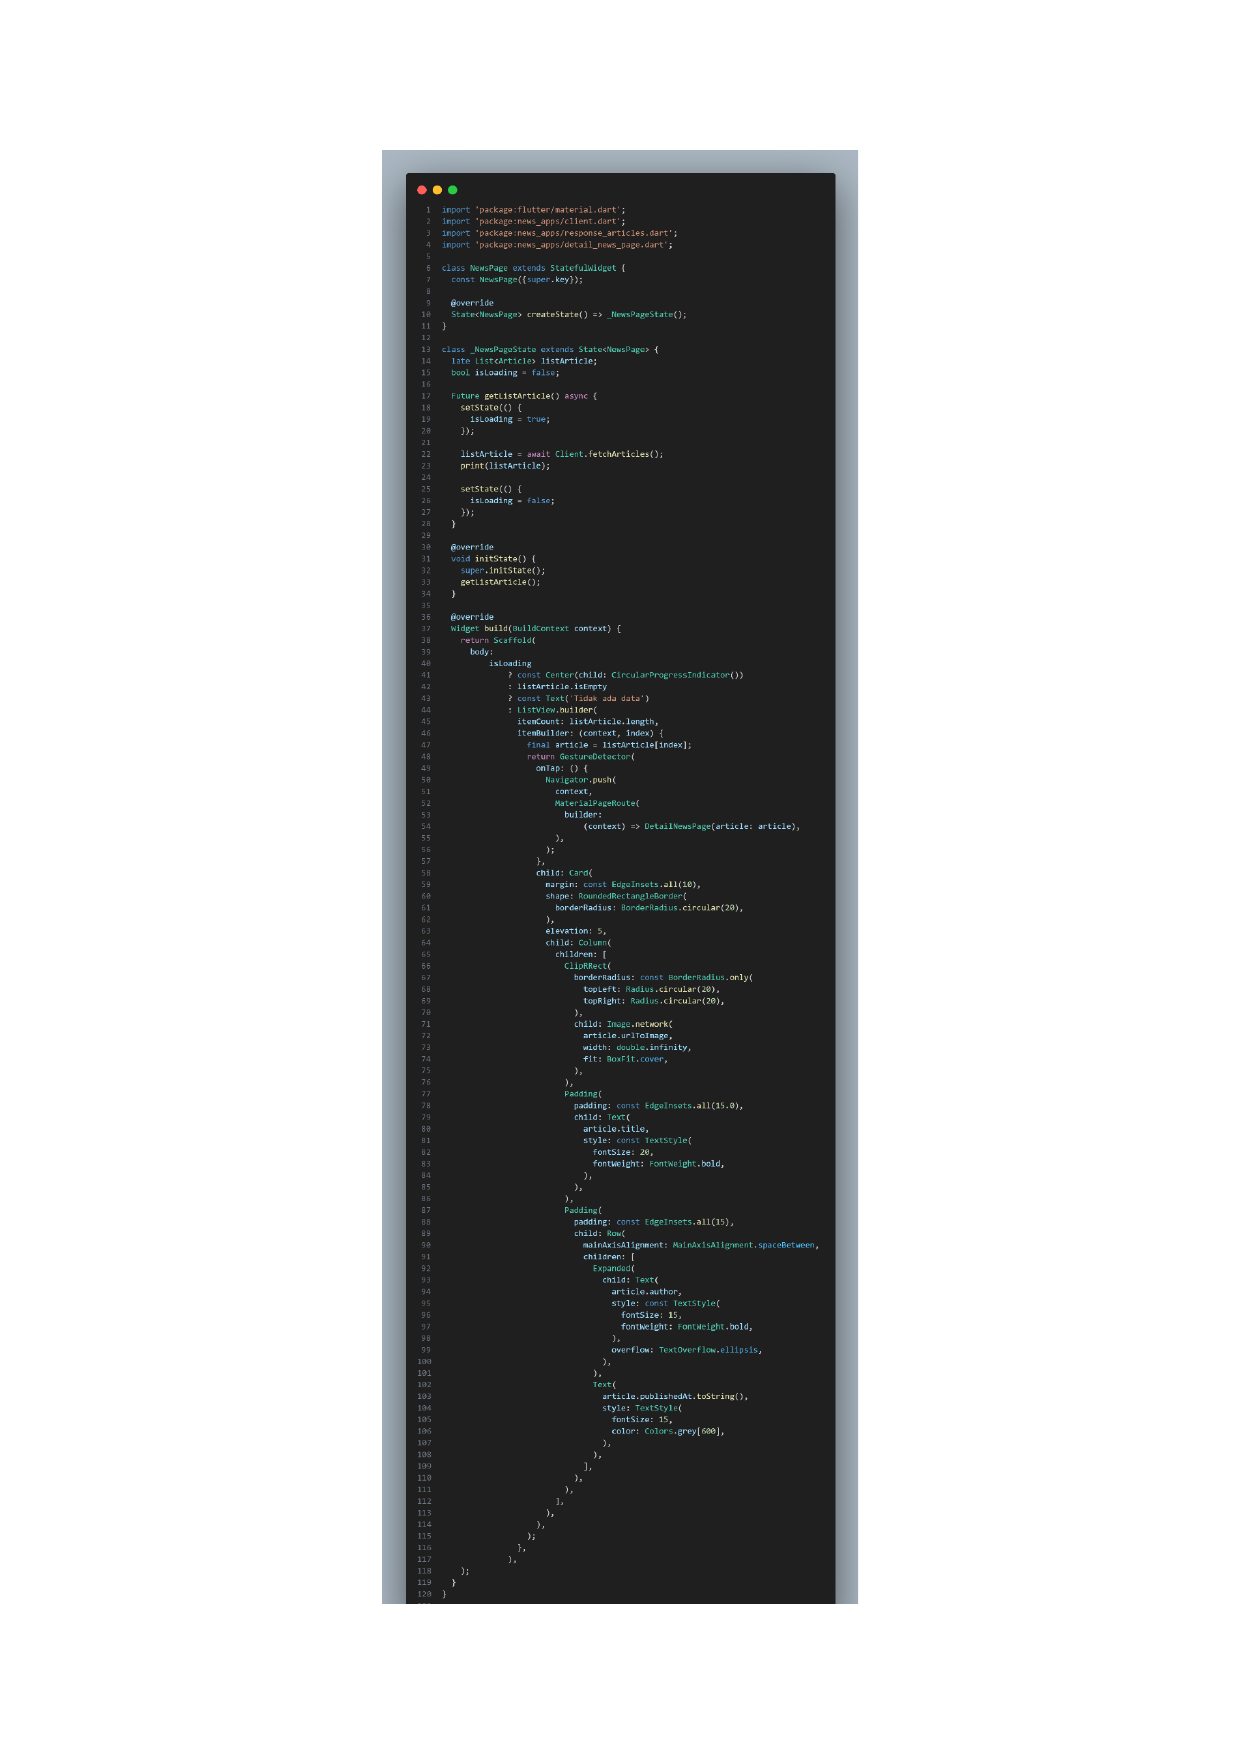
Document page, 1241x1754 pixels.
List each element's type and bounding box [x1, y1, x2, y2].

picture [382, 150, 859, 1604]
